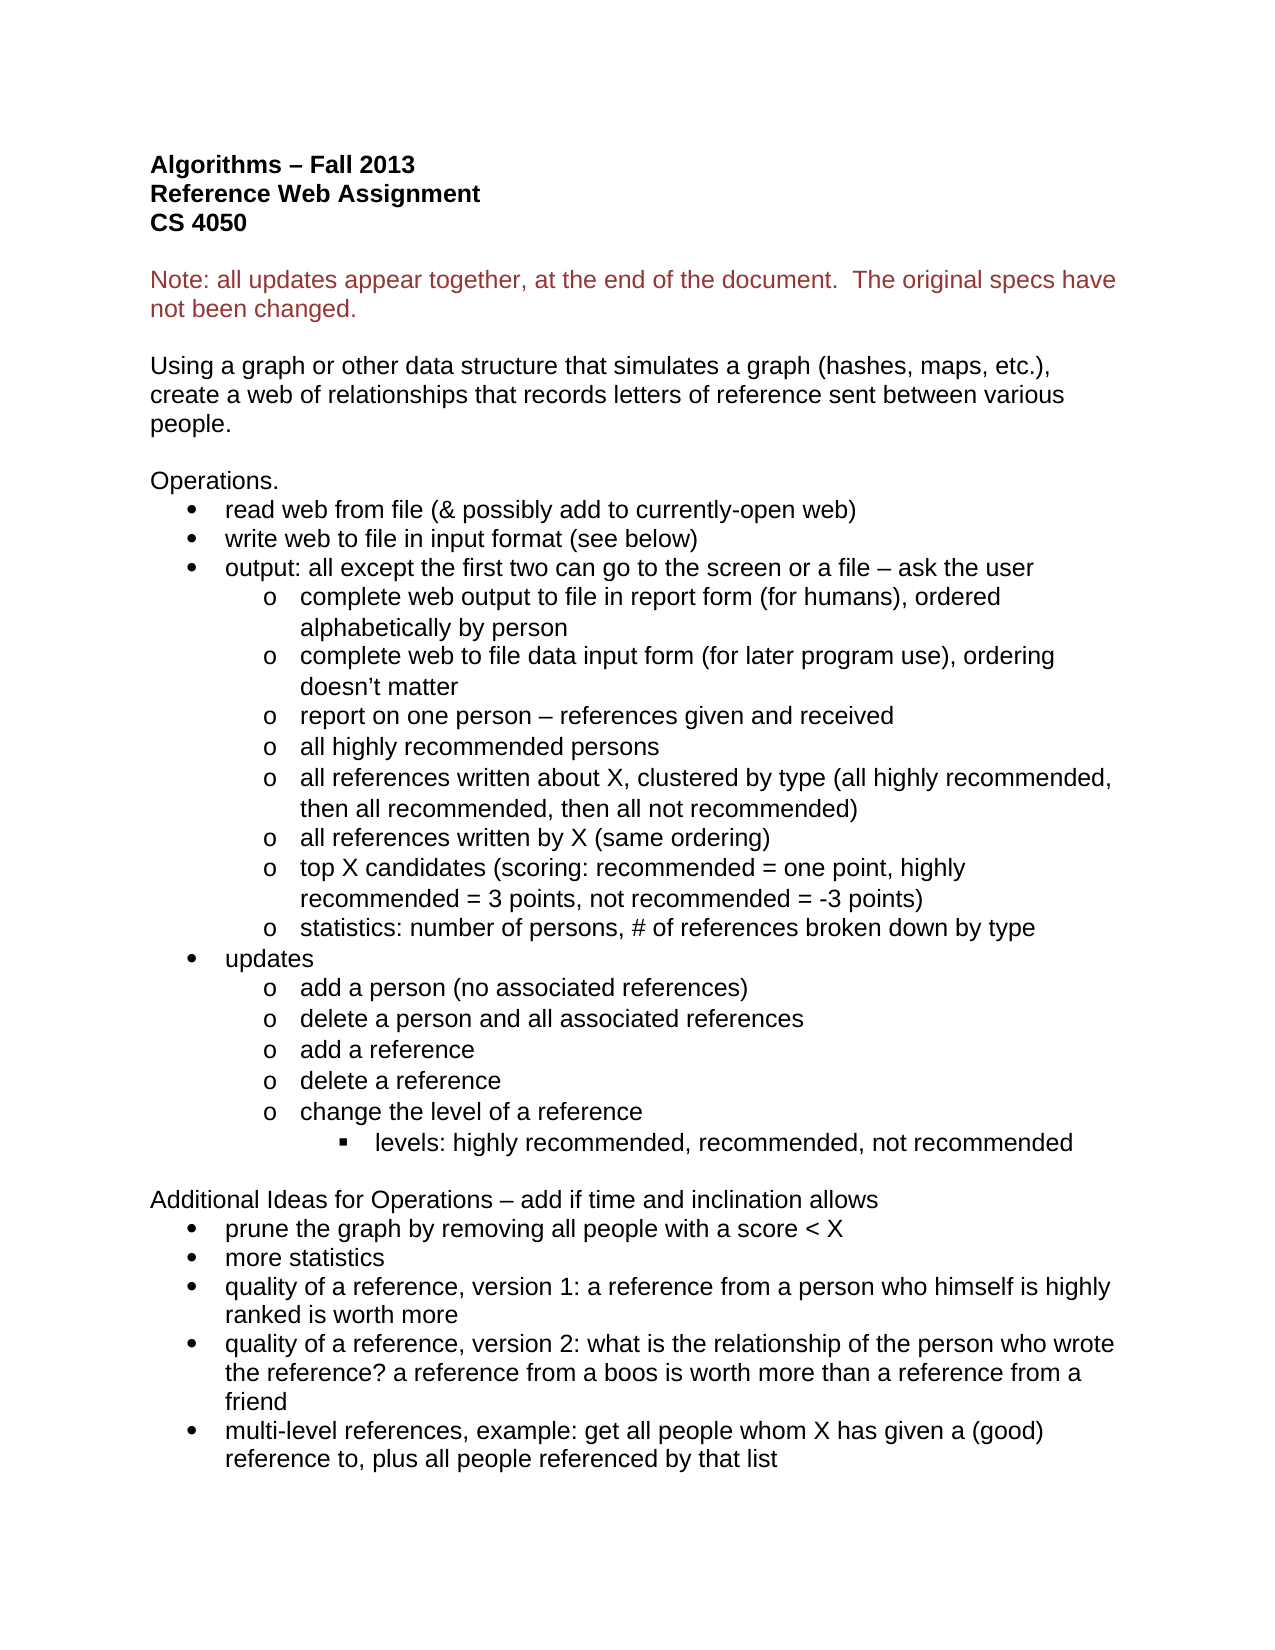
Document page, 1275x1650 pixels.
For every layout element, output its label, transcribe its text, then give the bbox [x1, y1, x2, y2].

list all references written by X (same ordering) [262, 822, 1125, 853]
list quality of a reference, version 1: a reference from a person who himself is highly ranked is worth more [187, 1272, 1125, 1329]
list top X candidates (scoring: recommended = one point, highly recommended = 3 points, not recommended = -3 points) [262, 853, 1125, 913]
list prune the graph by removing all people with a score < X [187, 1214, 1125, 1243]
list delete a reference [262, 1066, 1125, 1097]
list updates [187, 944, 1125, 973]
text Note: all updates appear together, at the end of the document. The original specs have not been changed. [150, 265, 1125, 322]
list read web from file (& possibly add to currently-open web) [187, 495, 1125, 524]
list statistics: number of persons, # of references broken down by type [262, 913, 1125, 944]
list more statistics [187, 1243, 1125, 1272]
list quality of a reference, version 2: what is the relationship of the person who wrote the reference? a reference from a boos is worth more than a reference from a friend [187, 1329, 1125, 1416]
list all references written about X, clustered by type (all highly recommended, then all recommended, then all not recommended) [262, 763, 1125, 822]
list change the level of a reference [262, 1097, 1125, 1128]
list complete web output to file in report form (for humans), ordered alphabetically by person [262, 582, 1125, 641]
list add a person (no associated references) [262, 973, 1125, 1004]
text Algorithms – Fall 2013 [150, 150, 1125, 179]
list levels: highly recommended, recommended, not recommended [337, 1128, 1125, 1156]
list add a reference [262, 1035, 1125, 1066]
text CS 4050 [150, 207, 1125, 236]
list all highly recommended persons [262, 732, 1125, 763]
text Using a graph or other data structure that simulates a graph (hashes, maps, etc.), create a web of relationships that records letters of reference sent between various people. [150, 351, 1125, 437]
list report on one person – references given and received [262, 701, 1125, 732]
text Operations. [150, 466, 1125, 495]
list multi-level references, example: get all people whom X has given a (good) reference to, plus all people referenced by that list [187, 1416, 1125, 1473]
list delete a person and all associated references [262, 1004, 1125, 1035]
list complete web to file data input form (for later program use), ordering doesn’t matter [262, 641, 1125, 701]
list output: all except the first two can go to the screen or a file – ask the user [187, 553, 1125, 582]
text Reference Web Assignment [150, 179, 1125, 207]
text Additional Ideas for Operations – add if time and inclination allows [150, 1185, 1125, 1214]
list write web to file in input format (see below) [187, 524, 1125, 553]
